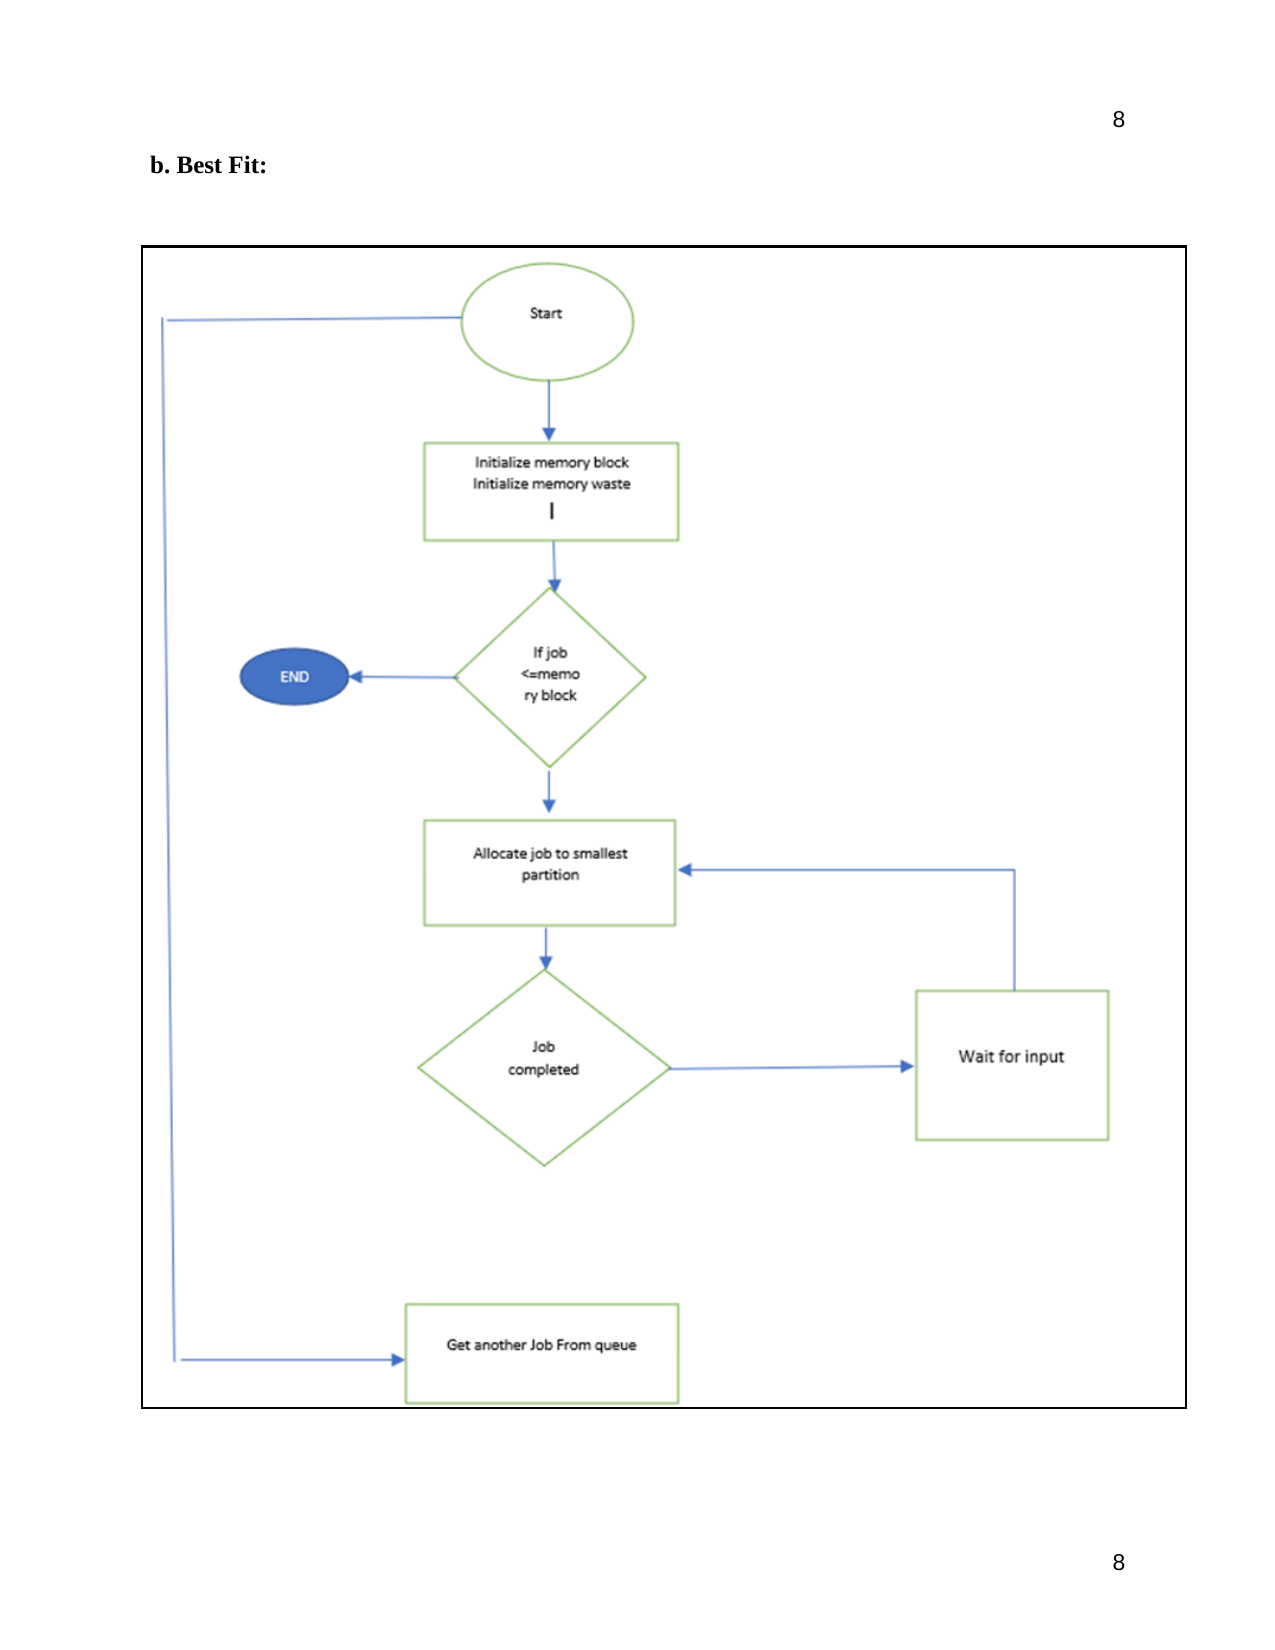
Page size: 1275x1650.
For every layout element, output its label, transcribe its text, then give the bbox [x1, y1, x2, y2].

picture [143, 256, 1164, 1407]
text b. Best Fit: [150, 150, 1125, 179]
